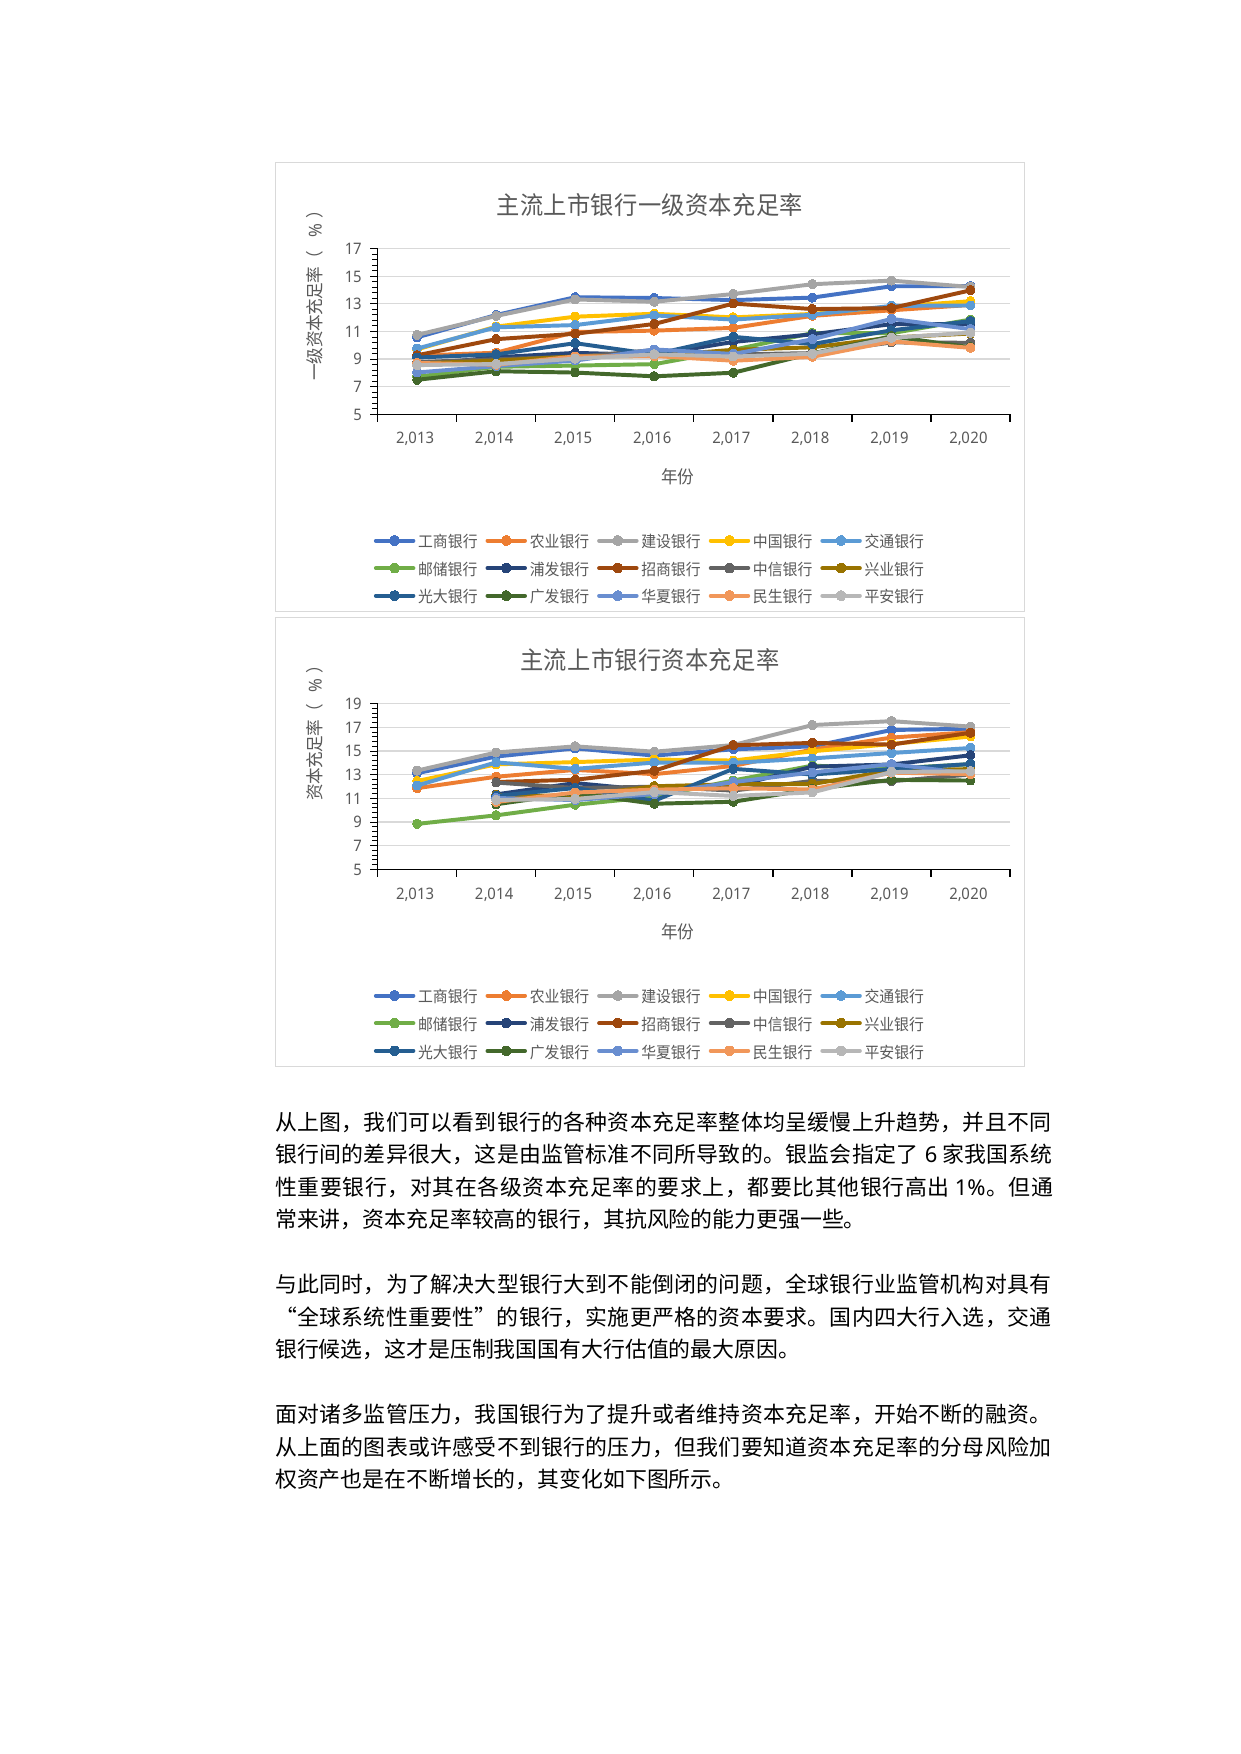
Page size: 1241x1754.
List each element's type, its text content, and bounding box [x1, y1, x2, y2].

text 面对诸多监管压力，我国银行为了提升或者维持资本充足率，开始不断的融资。从上面的图表或许感受不到银行的压力，但我们要知道资本充足率的分母风险加权资产也是在不断增长的，其变化如下图所示。 [275, 1397, 1053, 1494]
text 从上图，我们可以看到银行的各种资本充足率整体均呈缓慢上升趋势，并且不同银行间的差异很大，这是由监管标准不同所导致的。银监会指定了6家我国系统性重要银行，对其在各级资本充足率的要求上，都要比其他银行高出1%。但通常来讲，资本充足率较高的银行，其抗风险的能力更强一些。 [275, 1104, 1053, 1234]
text 与此同时，为了解决大型银行大到不能倒闭的问题，全球银行业监管机构对具有“全球系统性重要性”的银行，实施更严格的资本要求。国内四大行入选，交通银行候选，这才是压制我国国有大行估值的最大原因。 [275, 1267, 1053, 1364]
